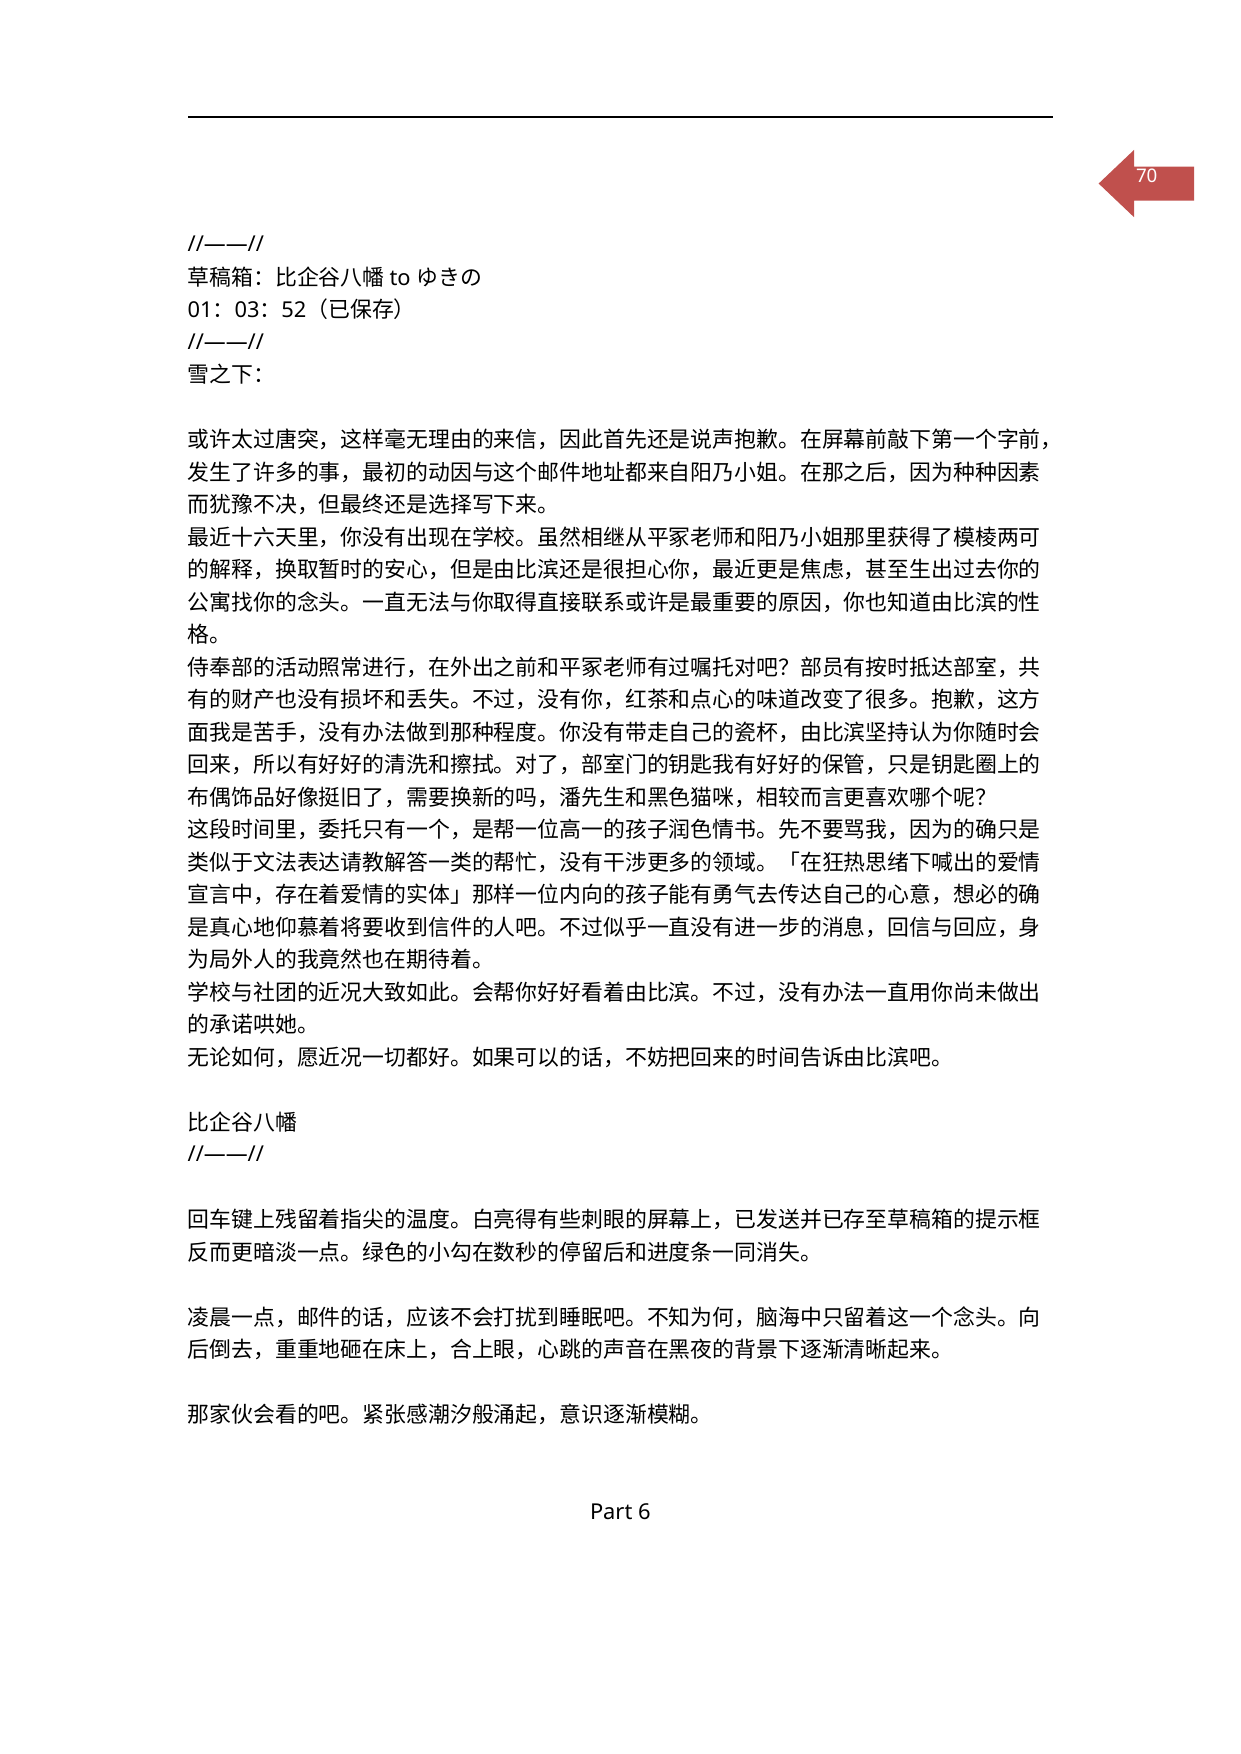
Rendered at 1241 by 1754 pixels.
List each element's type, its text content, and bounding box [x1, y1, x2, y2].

text 或许太过唐突，这样毫无理由的来信，因此首先还是说声抱歉。在屏幕前敲下第一个字前，发生了许多的事，最初的动因与这个邮件地址都来自阳乃小姐。在那之后，因为种种因素而犹豫不决，但最终还是选择写下来。 [187, 422, 1053, 519]
text //——// [187, 324, 1053, 357]
text 那家伙会看的吧。紧张感潮汐般涌起，意识逐渐模糊。 [187, 1397, 1053, 1429]
text 最近十六天里，你没有出现在学校。虽然相继从平冢老师和阳乃小姐那里获得了模棱两可的解释，换取暂时的安心，但是由比滨还是很担心你，最近更是焦虑，甚至生出过去你的公寓找你的念头。一直无法与你取得直接联系或许是最重要的原因，你也知道由比滨的性格。 [187, 519, 1053, 649]
text 学校与社团的近况大致如此。会帮你好好看着由比滨。不过，没有办法一直用你尚未做出的承诺哄她。 [187, 974, 1053, 1039]
text 凌晨一点，邮件的话，应该不会打扰到睡眠吧。不知为何，脑海中只留着这一个念头。向后倒去，重重地砸在床上，合上眼，心跳的声音在黑夜的背景下逐渐清晰起来。 [187, 1299, 1053, 1364]
text 无论如何，愿近况一切都好。如果可以的话，不妨把回来的时间告诉由比滨吧。 [187, 1039, 1053, 1072]
text 回车键上残留着指尖的温度。白亮得有些刺眼的屏幕上，已发送并已存至草稿箱的提示框反而更暗淡一点。绿色的小勾在数秒的停留后和进度条一同消失。 [187, 1202, 1053, 1267]
text 比企谷八幡 [187, 1104, 1053, 1137]
text 草稿箱：比企谷八幡 to ゆきの [187, 259, 1053, 292]
text Part 6 [187, 1494, 1053, 1527]
text 侍奉部的活动照常进行，在外出之前和平冢老师有过嘱托对吧？部员有按时抵达部室，共有的财产也没有损坏和丢失。不过，没有你，红茶和点心的味道改变了很多。抱歉，这方面我是苦手，没有办法做到那种程度。你没有带走自己的瓷杯，由比滨坚持认为你随时会回来，所以有好好的清洗和擦拭。对了，部室门的钥匙我有好好的保管，只是钥匙圈上的布偶饰品好像挺旧了，需要换新的吗，潘先生和黑色猫咪，相较而言更喜欢哪个呢？ [187, 649, 1053, 812]
text 这段时间里，委托只有一个，是帮一位高一的孩子润色情书。先不要骂我，因为的确只是类似于文法表达请教解答一类的帮忙，没有干涉更多的领域。「在狂热思绪下喊出的爱情宣言中，存在着爱情的实体」那样一位内向的孩子能有勇气去传达自己的心意，想必的确是真心地仰慕着将要收到信件的人吧。不过似乎一直没有进一步的消息，回信与回应，身为局外人的我竟然也在期待着。 [187, 812, 1053, 974]
text 01：03：52（已保存） [187, 292, 1053, 324]
text 雪之下： [187, 357, 1053, 389]
text //——// [187, 1137, 1053, 1169]
text //——// [187, 227, 1053, 259]
